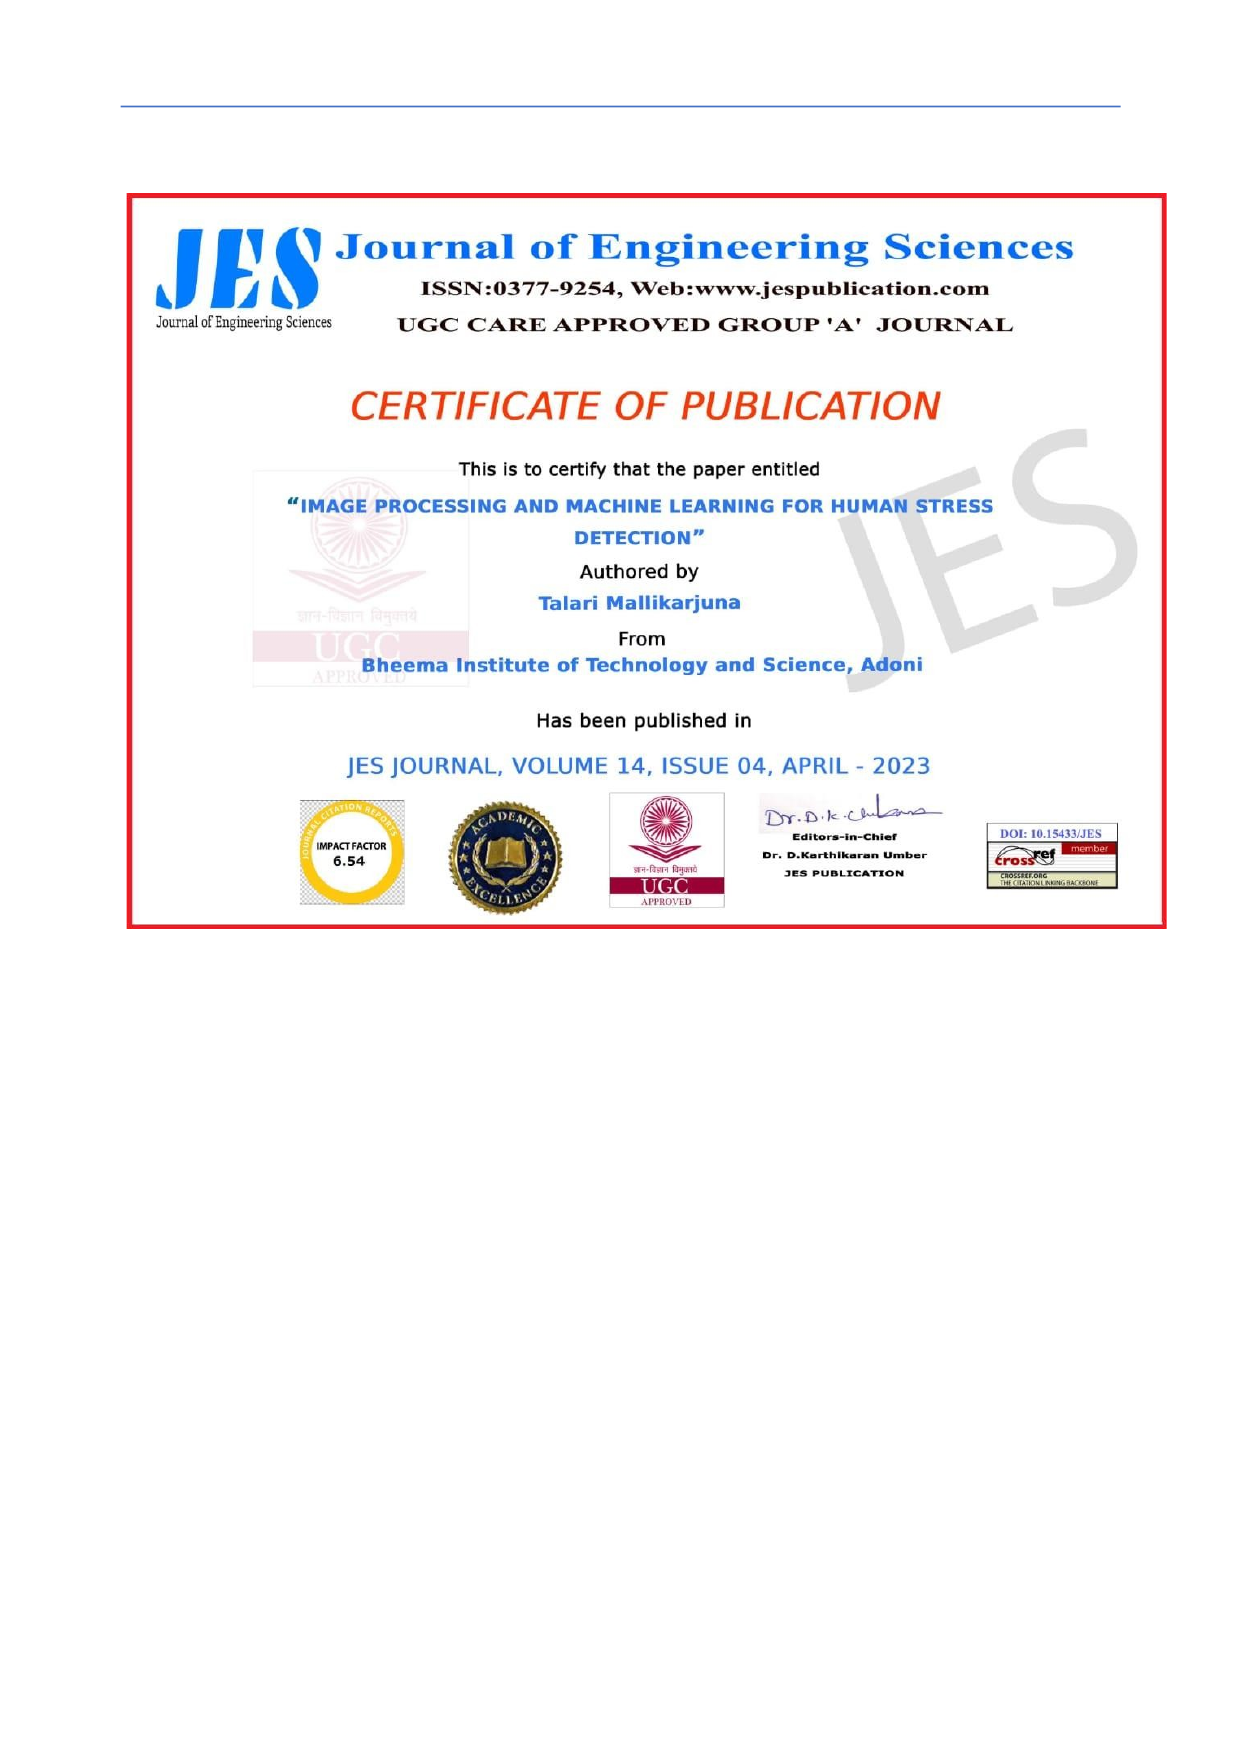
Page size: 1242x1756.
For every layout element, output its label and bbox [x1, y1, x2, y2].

picture [126, 193, 1167, 929]
